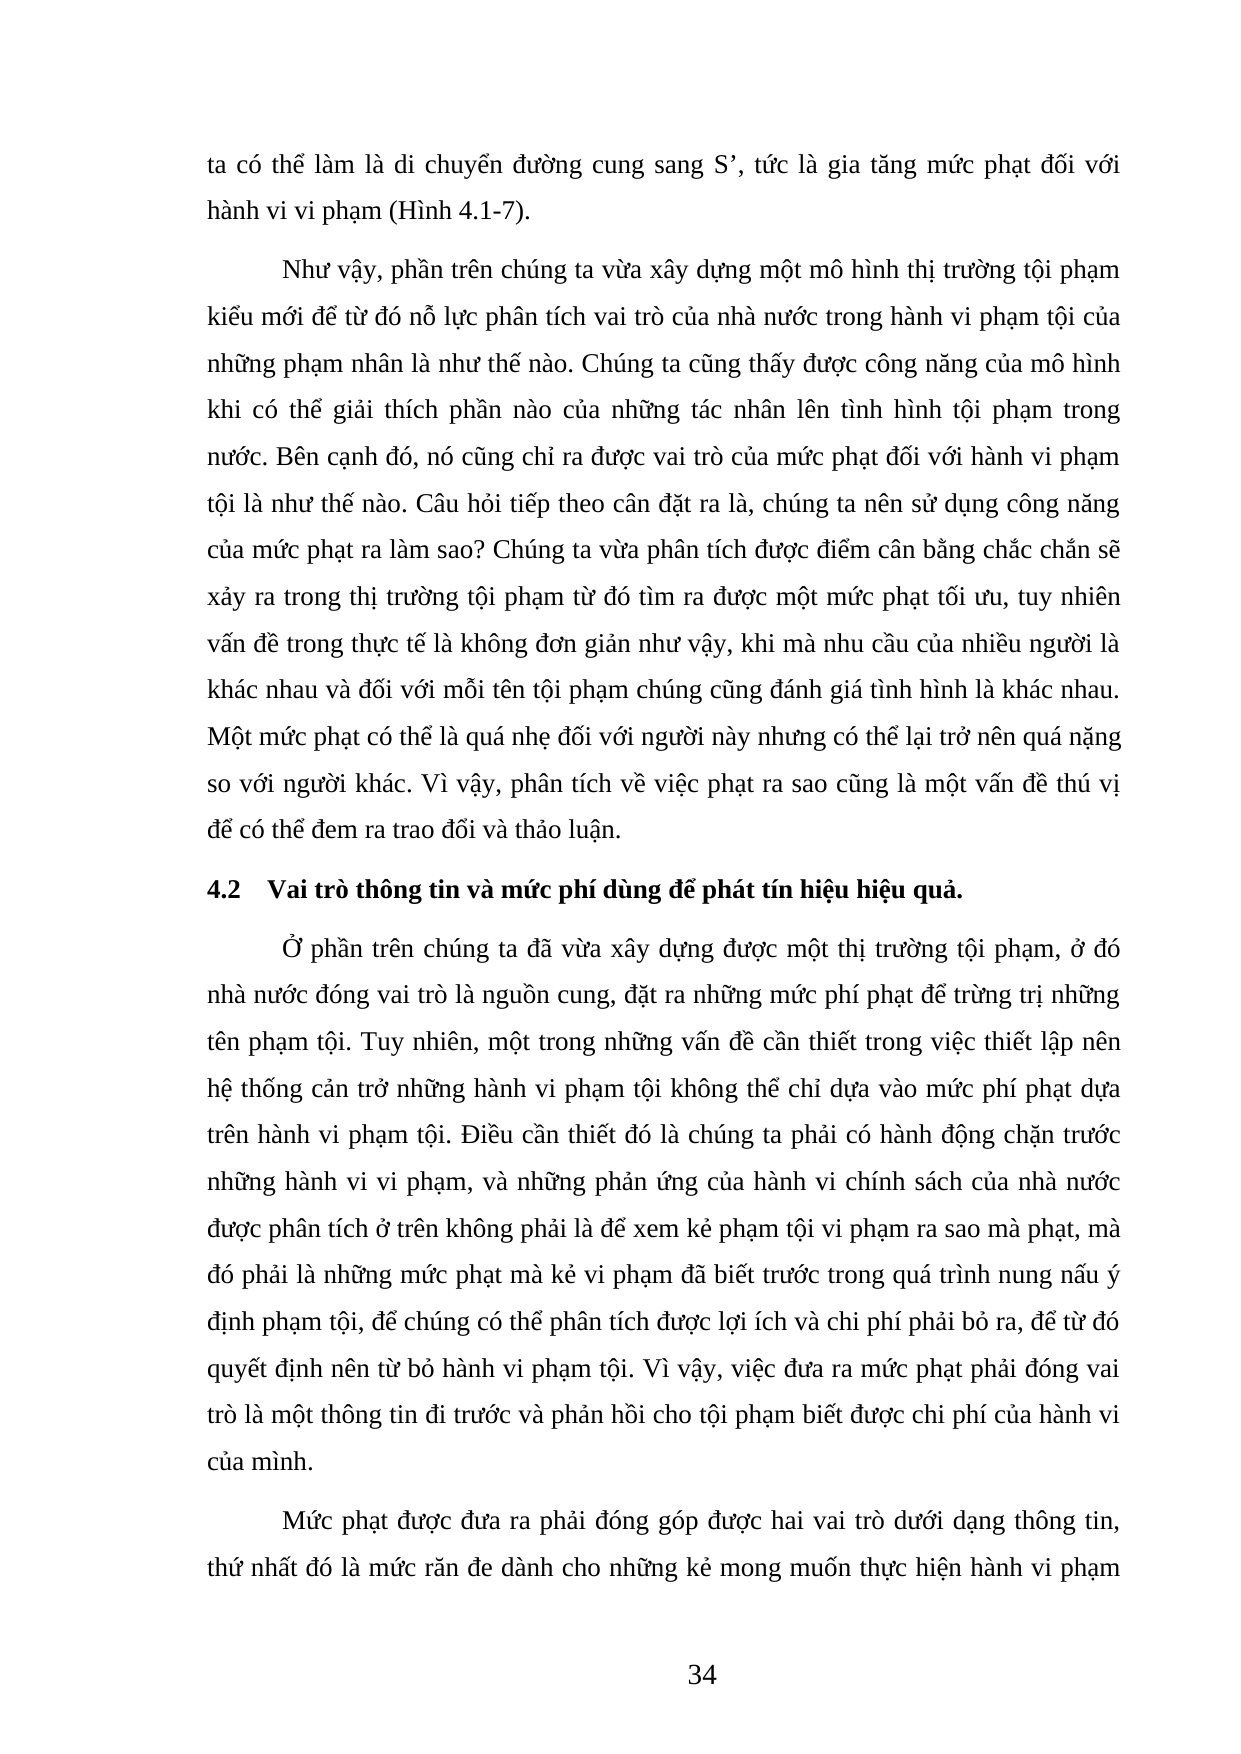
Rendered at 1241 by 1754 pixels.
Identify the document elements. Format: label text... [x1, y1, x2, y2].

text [207, 1504, 1122, 1582]
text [207, 148, 1122, 226]
text Như vậy, phần trên chúng ta vừa xây dựng một mô hình thị trường tội phạm kiểu mới để từ đó nỗ lực phân tích vai trò của nhà nước trong hành vi phạm tội của những phạm nhân là như thế nào. Chúng ta cũng thấy được công năng của mô hình khi có thể giải thích phần nào của những tác nhân lên tình hình tội phạm trong nước. Bên cạnh đó, nó cũng chỉ ra được vai trò của mức phạt đối với hành vi phạm tội là như thế nào. Câu hỏi tiếp theo cân đặt ra là, chúng ta nên sử dụng công năng của mức phạt ra làm sao? Chúng ta vừa phân tích được điểm cân bằng chắc chắn sẽ xảy ra trong thị trường tội phạm từ đó tìm ra được một mức phạt tối ưu, tuy nhiên vấn đề trong thực tế là không đơn giản như vậy, khi mà nhu cầu của nhiều người là khác nhau và đối với mỗi tên tội phạm chúng cũng đánh giá tình hình là khác nhau. Một mức phạt có thể là quá nhẹ đối với người này nhưng có thể lại trở nên quá nặng so với người khác. Vì vậy, phân tích về việc phạt ra sao cũng là một vấn đề thú vị để có thể đem ra trao đổi và thảo luận. [207, 253, 1122, 845]
subtitle Vai trò thông tin và mức phí dùng để phát tín hiệu hiệu quả. [207, 873, 1122, 904]
text Ở phần trên chúng ta đã vừa xây dựng được một thị trường tội phạm, ở đó nhà nước đóng vai trò là nguồn cung, đặt ra những mức phí phạt để trừng trị những tên phạm tội. Tuy nhiên, một trong những vấn đề cần thiết trong việc thiết lập nên hệ thống cản trở những hành vi phạm tội không thể chỉ dựa vào mức phí phạt dựa trên hành vi phạm tội. Điều cần thiết đó là chúng ta phải có hành động chặn trước những hành vi vi phạm, và những phản ứng của hành vi chính sách của nhà nước được phân tích ở trên không phải là để xem kẻ phạm tội vi phạm ra sao mà phạt, mà đó phải là những mức phạt mà kẻ vi phạm đã biết trước trong quá trình nung nấu ý định phạm tội, để chúng có thể phân tích được lợi ích và chi phí phải bỏ ra, để từ đó quyết định nên từ bỏ hành vi phạm tội. Vì vậy, việc đưa ra mức phạt phải đóng vai trò là một thông tin đi trước và phản hồi cho tội phạm biết được chi phí của hành vi của mình. [207, 932, 1122, 1476]
